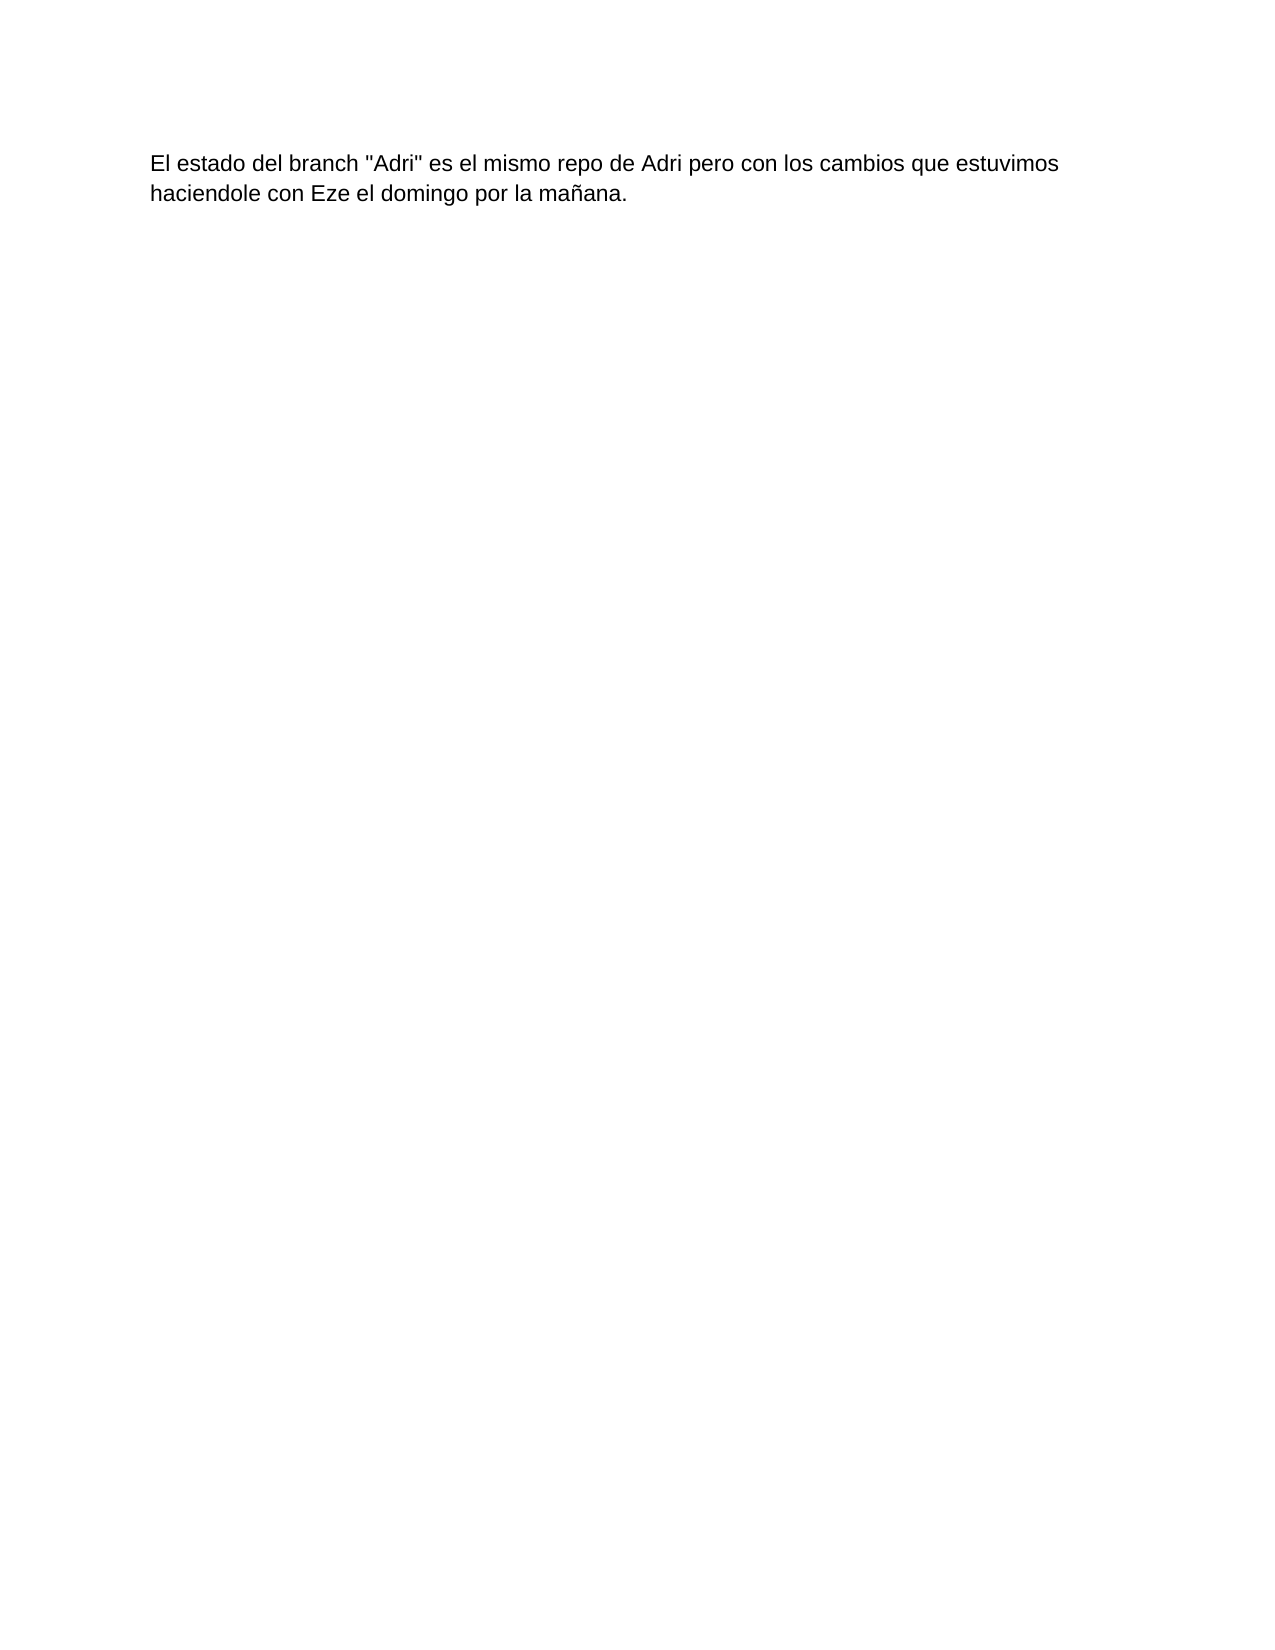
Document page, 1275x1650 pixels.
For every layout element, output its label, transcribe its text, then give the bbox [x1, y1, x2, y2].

text El estado del branch "Adri" es el mismo repo de Adri pero con los cambios que estuvimos haciendole con Eze el domingo por la mañana. [150, 150, 1125, 207]
